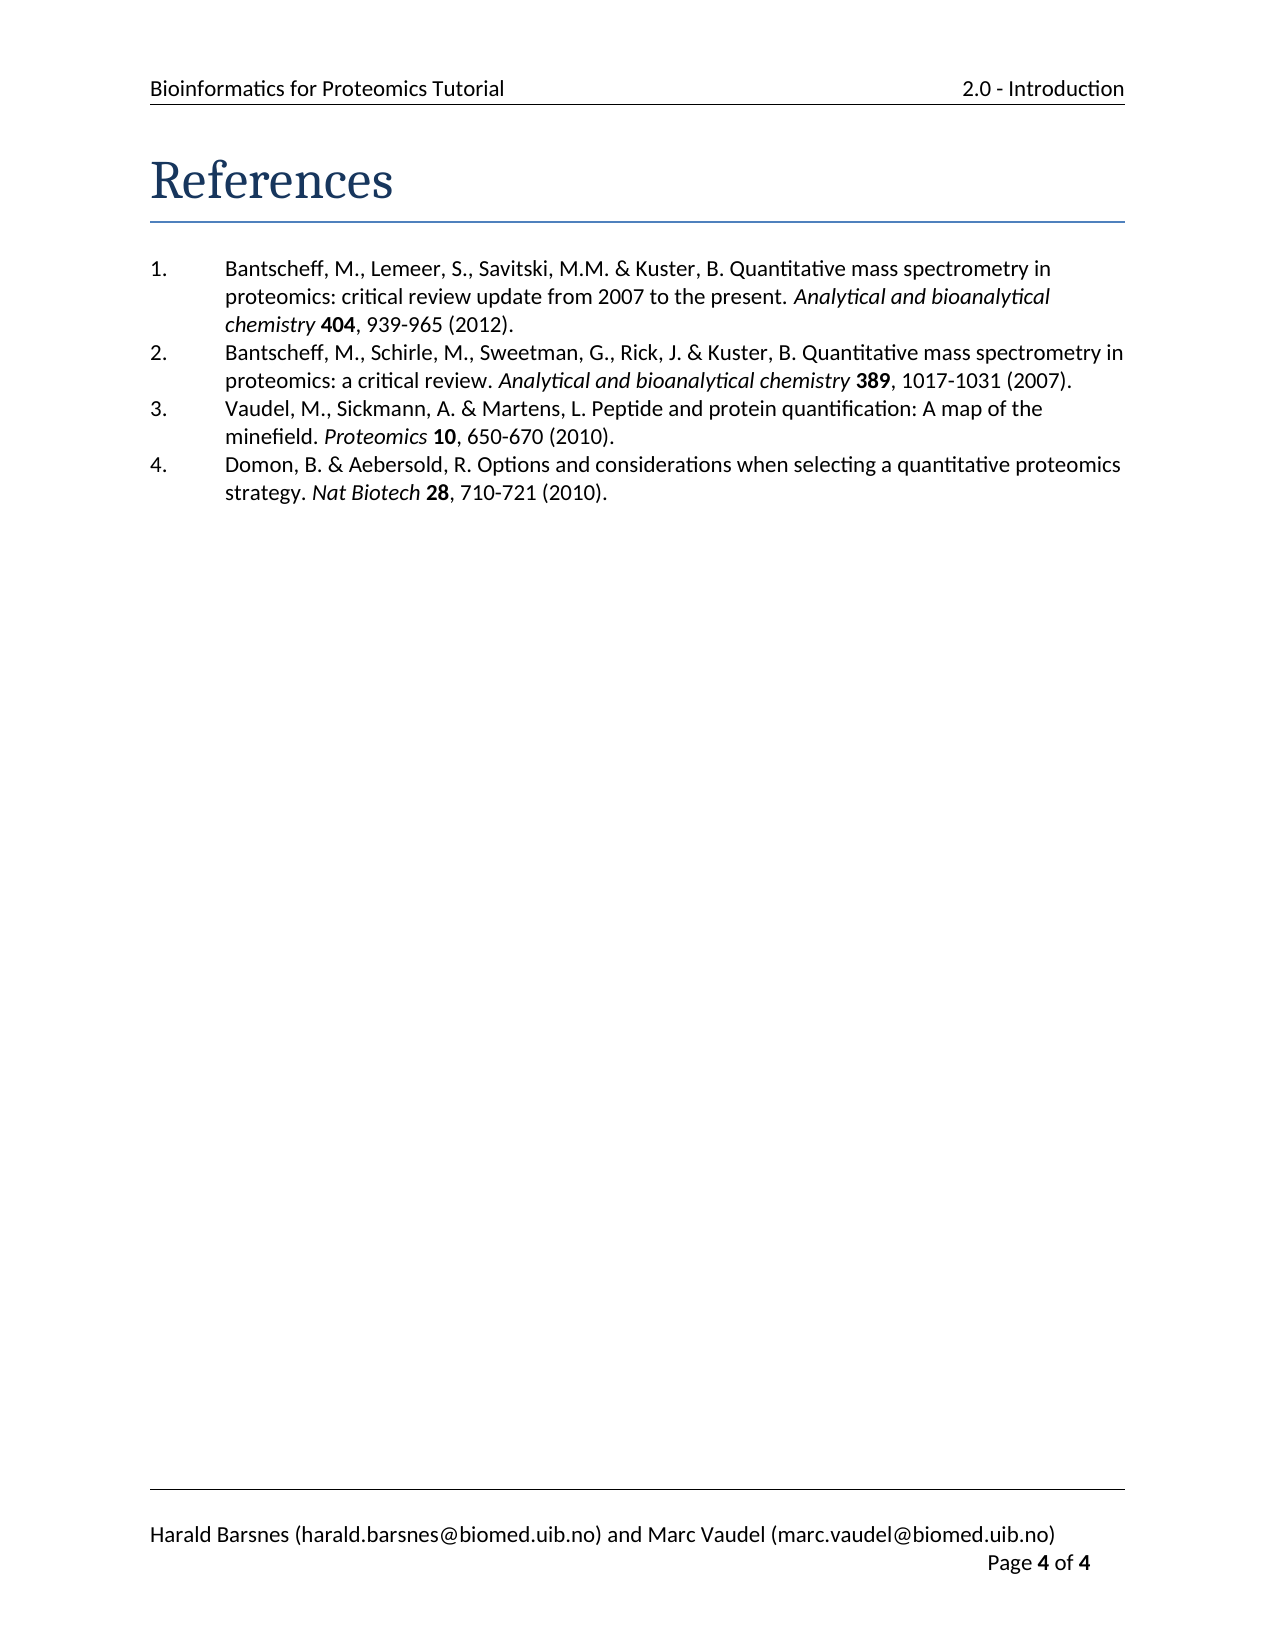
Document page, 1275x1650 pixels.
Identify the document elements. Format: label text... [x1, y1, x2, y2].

list 2. Bantscheff, M., Schirle, M., Sweetman, G., Rick, J. & Kuster, B. Quantitative mass spectrometry in proteomics: a critical review. Analytical and bioanalytical chemistry 389, 1017-1031 (2007). [150, 338, 1125, 394]
list 1. Bantscheff, M., Lemeer, S., Savitski, M.M. & Kuster, B. Quantitative mass spectrometry in proteomics: critical review update from 2007 to the present. Analytical and bioanalytical chemistry 404, 939-965 (2012). [150, 254, 1125, 338]
list 3. Vaudel, M., Sickmann, A. & Martens, L. Peptide and protein quantification: A map of the minefield. Proteomics 10, 650-670 (2010). [150, 394, 1125, 450]
list 4. Domon, B. & Aebersold, R. Options and considerations when selecting a quantitative proteomics strategy. Nat Biotech 28, 710-721 (2010). [150, 450, 1125, 506]
title References [150, 150, 1125, 221]
